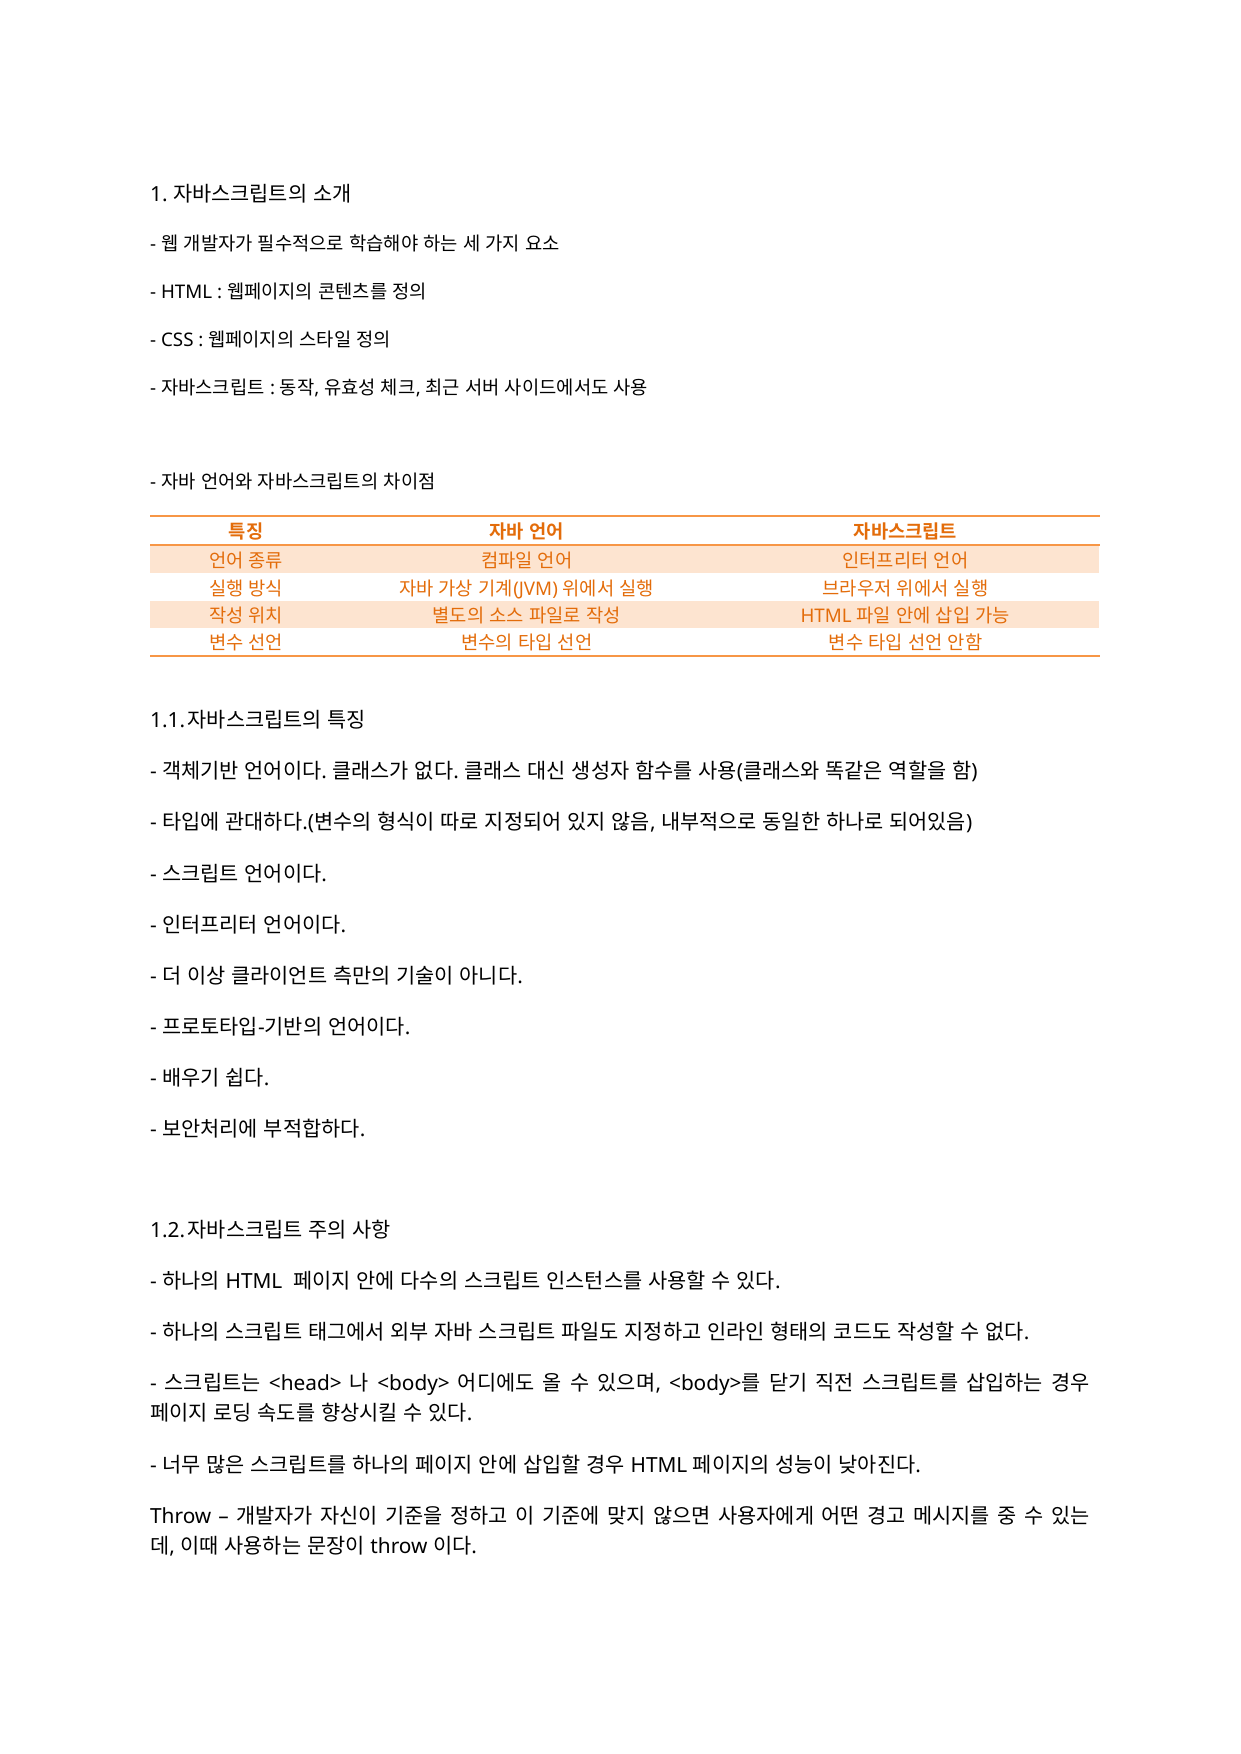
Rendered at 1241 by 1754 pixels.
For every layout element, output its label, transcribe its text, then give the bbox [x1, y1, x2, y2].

text - 타입에 관대하다.(변수의 형식이 따로 지정되어 있지 않음, 내부적으로 동일한 하나로 되어있음) [150, 806, 1090, 836]
text - HTML : 웹페이지의 콘텐츠를 정의 [150, 276, 1090, 303]
table_header 자바스크립트 [711, 517, 1099, 544]
list 자바스크립트 주의 사항 [150, 1213, 1090, 1243]
text - CSS : 웹페이지의 스타일 정의 [150, 324, 1090, 352]
text 1. 자바스크립트의 소개 [150, 177, 1090, 207]
table_cell 변수 타입 선언 안함 [711, 628, 1099, 655]
table_cell 변수 선언 [150, 628, 342, 655]
text - 너무 많은 스크립트를 하나의 페이지 안에 삽입할 경우 HTML 페이지의 성능이 낮아진다. [150, 1448, 1090, 1478]
table_cell 인터프리터 언어 [711, 546, 1099, 573]
table_cell 작성 위치 [150, 601, 342, 628]
table_cell 컴파일 언어 [342, 546, 711, 573]
text - 하나의 스크립트 태그에서 외부 자바 스크립트 파일도 지정하고 인라인 형태의 코드도 작성할 수 없다. [150, 1315, 1090, 1346]
table_cell 자바 가상 기계(JVM) 위에서 실행 [342, 573, 711, 601]
table_header 특징 [150, 517, 342, 544]
text - 자바스크립트 : 동작, 유효성 체크, 최근 서버 사이드에서도 사용 [150, 372, 1090, 399]
list 자바스크립트의 특징 [150, 703, 1090, 734]
text - 배우기 쉽다. [150, 1061, 1090, 1092]
table_cell 별도의 소스 파일로 작성 [342, 601, 711, 628]
text - 하나의 HTML 페이지 안에 다수의 스크립트 인스턴스를 사용할 수 있다. [150, 1264, 1090, 1294]
table_cell HTML 파일 안에 삽입 가능 [711, 601, 1099, 628]
table_cell 변수의 타입 선언 [342, 628, 711, 655]
text - 인터프리터 언어이다. [150, 908, 1090, 938]
text - 프로토타입-기반의 언어이다. [150, 1010, 1090, 1041]
table_cell 브라우저 위에서 실행 [711, 573, 1099, 601]
text - 스크립트 언어이다. [150, 857, 1090, 887]
text - 스크립트는 <head> 나 <body> 어디에도 올 수 있으며, <body>를 닫기 직전 스크립트를 삽입하는 경우 페이지 로딩 속도를 향상시킬 수 있다. [150, 1366, 1090, 1427]
table_header 자바 언어 [342, 517, 711, 544]
table_cell 실행 방식 [150, 573, 342, 601]
text - 더 이상 클라이언트 측만의 기술이 아니다. [150, 959, 1090, 989]
text - 보안처리에 부적합하다. [150, 1112, 1090, 1143]
text Throw – 개발자가 자신이 기준을 정하고 이 기준에 맞지 않으면 사용자에게 어떤 경고 메시지를 중 수 있는 데, 이때 사용하는 문장이 throw 이다. [150, 1499, 1090, 1559]
text - 웹 개발자가 필수적으로 학습해야 하는 세 가지 요소 [150, 228, 1090, 256]
text - 자바 언어와 자바스크립트의 차이점 [150, 467, 1090, 494]
text - 객체기반 언어이다. 클래스가 없다. 클래스 대신 생성자 함수를 사용(클래스와 똑같은 역할을 함) [150, 754, 1090, 785]
table_cell 언어 종류 [150, 546, 342, 573]
